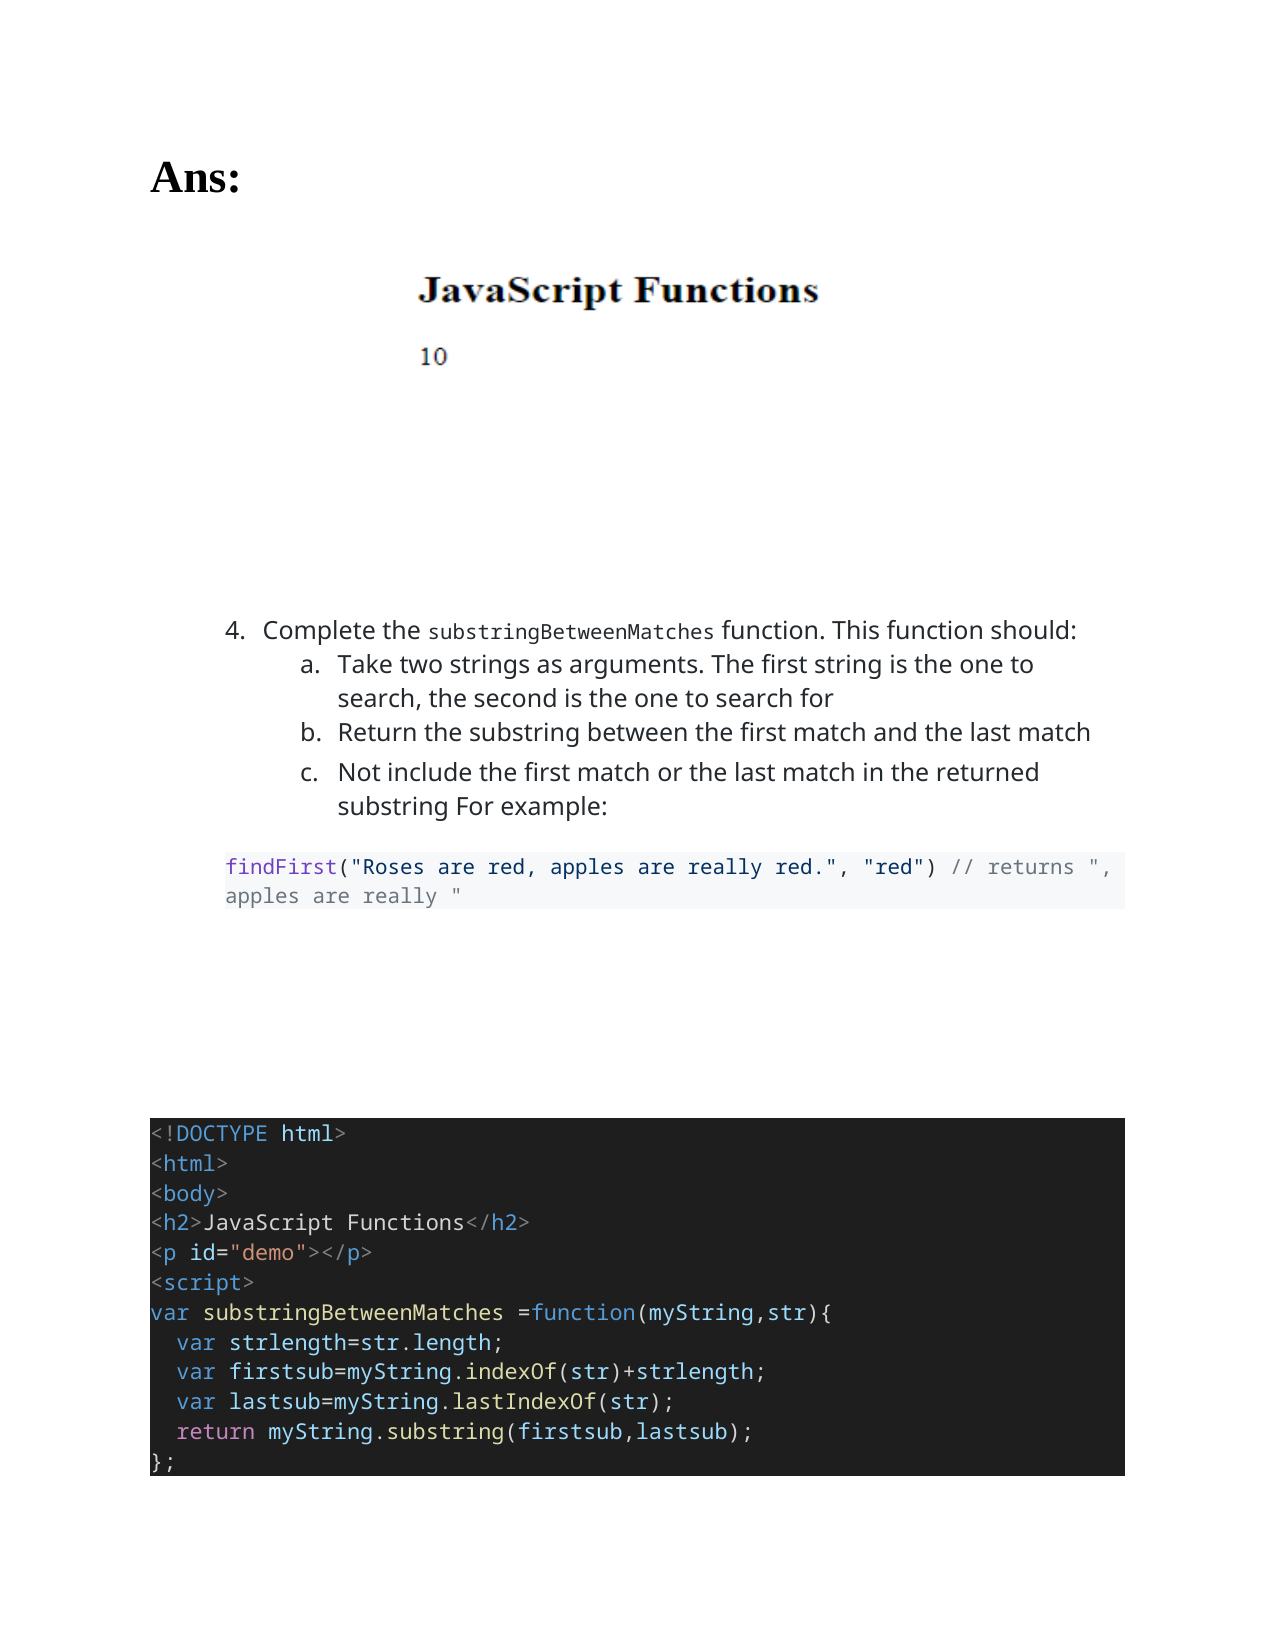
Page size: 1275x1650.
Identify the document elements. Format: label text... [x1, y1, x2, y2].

list Take two strings as arguments. The first string is the one to search, the second is the one to search for [300, 647, 1125, 715]
text <!DOCTYPE html> [150, 1118, 1125, 1148]
text var substringBetweenMatches =function(myString,str){ [150, 1297, 1125, 1327]
list Complete the substringBetweenMatches function. This function should: [225, 612, 1125, 647]
text findFirst("Roses are red, apples are really red.", "red") // returns ", apples are really " [225, 852, 1125, 909]
text <html> [150, 1148, 1125, 1178]
text return myString.substring(firstsub,lastsub); [150, 1416, 1125, 1446]
text <p id="demo"></p> [150, 1237, 1125, 1267]
text <script> [150, 1267, 1125, 1297]
text <h2>JavaScript Functions</h2> [150, 1207, 1125, 1237]
text var firstsub=myString.indexOf(str)+strlength; [150, 1356, 1125, 1386]
text var lastsub=myString.lastIndexOf(str); [150, 1386, 1125, 1416]
picture [347, 257, 1020, 483]
text Ans: [150, 150, 1125, 203]
list Return the substring between the first match and the last match [300, 715, 1125, 749]
text <body> [150, 1178, 1125, 1207]
list Not include the first match or the last match in the returned substring For example: [300, 755, 1125, 823]
text }; [150, 1446, 1125, 1476]
text var strlength=str.length; [150, 1327, 1125, 1356]
